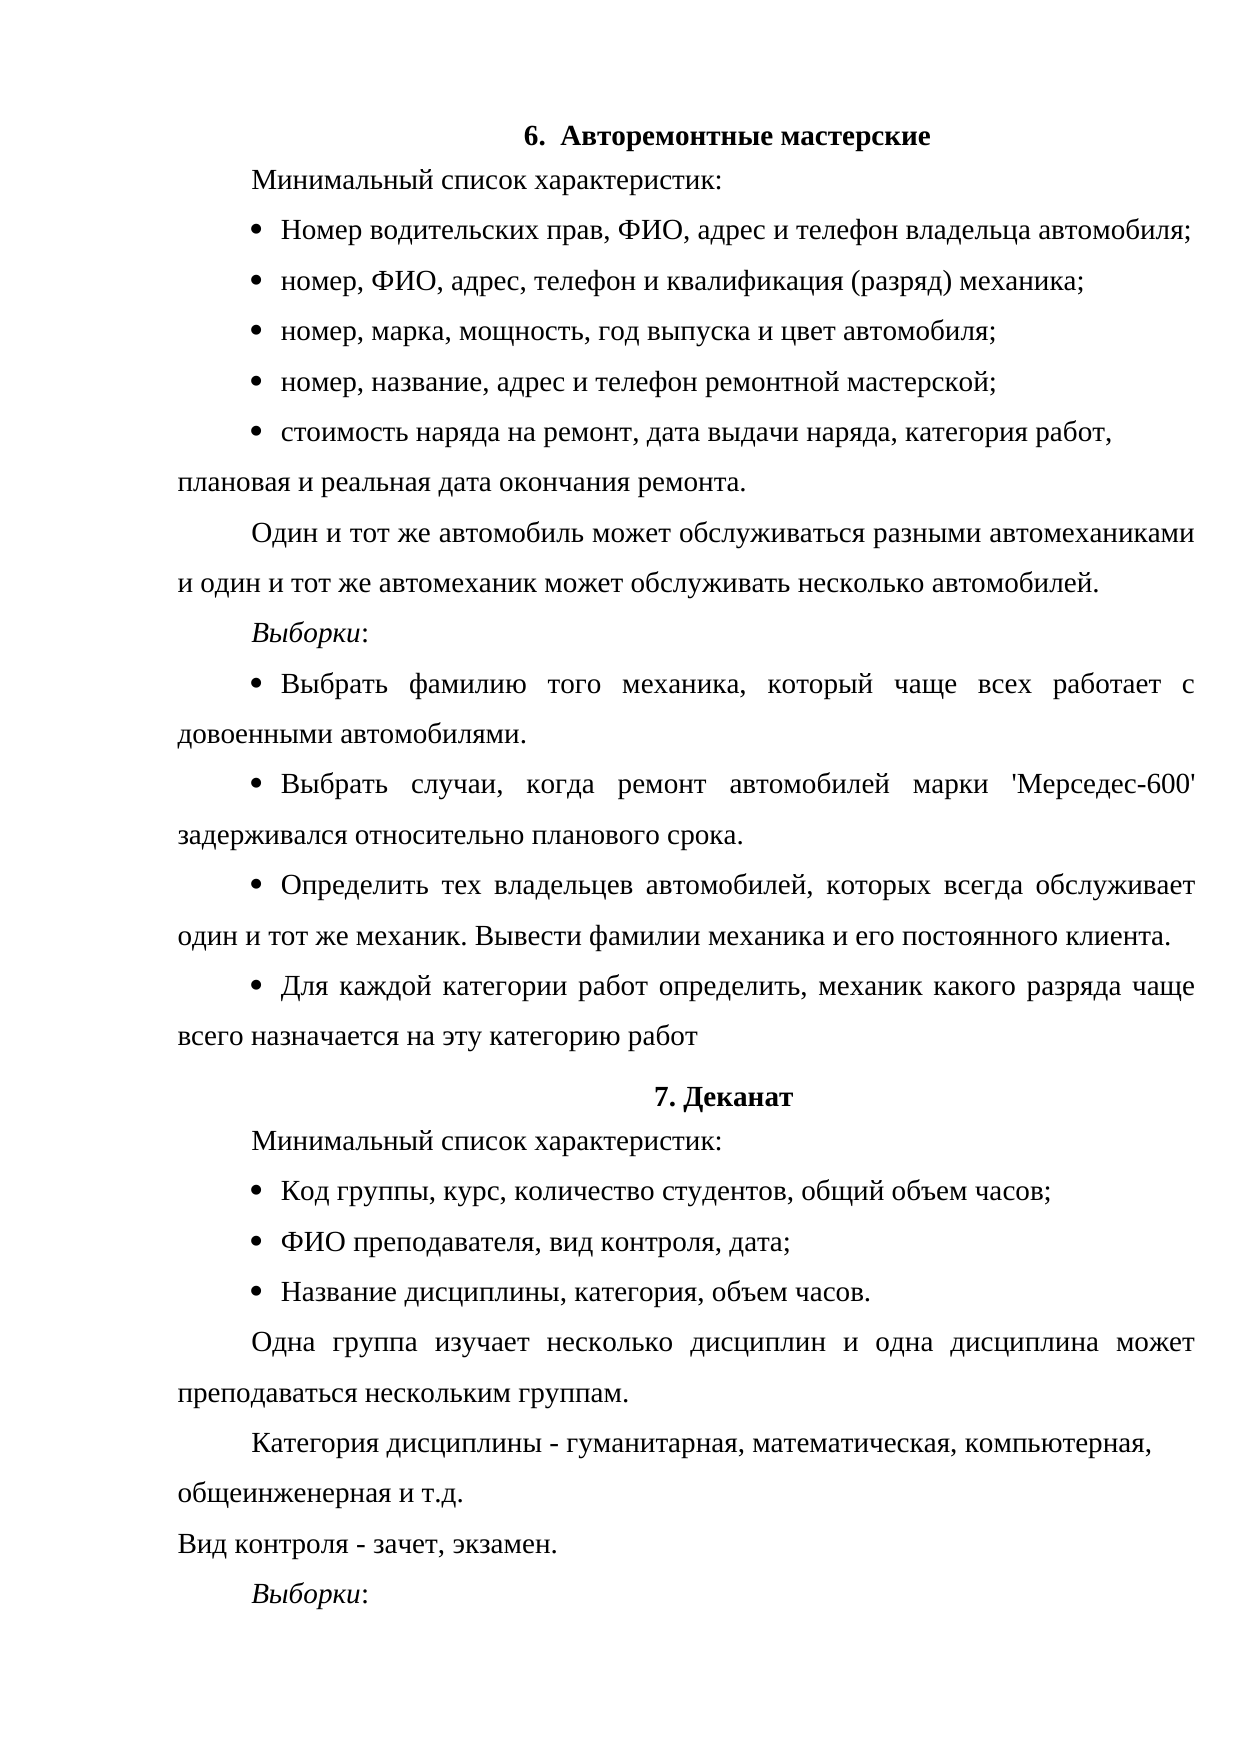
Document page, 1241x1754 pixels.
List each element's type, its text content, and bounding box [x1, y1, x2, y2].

text Одна группа изучает несколько дисциплин и одна дисциплина может преподаваться нескольким группам. [177, 1324, 1196, 1408]
list Код группы, курс, количество студентов, общий объем часов; [177, 1173, 1196, 1207]
text 7. Деканат [177, 1079, 1196, 1113]
list номер, марка, мощность, год выпуска и цвет автомобиля; [177, 313, 1196, 347]
list Определить тех владельцев автомобилей, которых всегда обслуживает один и тот же механик. Вывести фамилии механика и его постоянного клиента. [177, 867, 1196, 951]
text Один и тот же автомобиль может обслуживаться разными автомеханиками и один и тот же автомеханик может обслуживать несколько автомобилей. [177, 515, 1196, 599]
text 6. Авторемонтные мастерские [177, 118, 1196, 152]
list стоимость наряда на ремонт, дата выдачи наряда, категория работ, плановая и реальная дата окончания ремонта. [177, 414, 1196, 498]
list ФИО преподавателя, вид контроля, дата; [177, 1224, 1196, 1257]
list номер, ФИО, адрес, телефон и квалификация (разряд) механика; [177, 263, 1196, 296]
list Выбрать фамилию того механика, который чаще всех работает с довоенными автомобилями. [177, 666, 1196, 750]
text Выборки: [177, 615, 1196, 649]
list Для каждой категории работ определить, механик какого разряда чаще всего назначается на эту категорию работ [177, 968, 1196, 1052]
list Название дисциплины, категория, объем часов. [177, 1274, 1196, 1308]
list номер, название, адрес и телефон ремонтной мастерской; [177, 364, 1196, 397]
list Номер водительских прав, ФИО, адрес и телефон владельца автомобиля; [177, 212, 1196, 246]
text Выборки: [177, 1576, 1196, 1610]
text Минимальный список характеристик: [177, 1123, 1196, 1157]
text Минимальный список характеристик: [177, 162, 1196, 196]
list Выбрать случаи, когда ремонт автомобилей марки 'Мерседес-600' задерживался относительно планового срока. [177, 766, 1196, 850]
text Категория дисциплины - гуманитарная, математическая, компьютерная, общеинженерная и т.д. Вид контроля - зачет, экзамен. [177, 1425, 1196, 1559]
